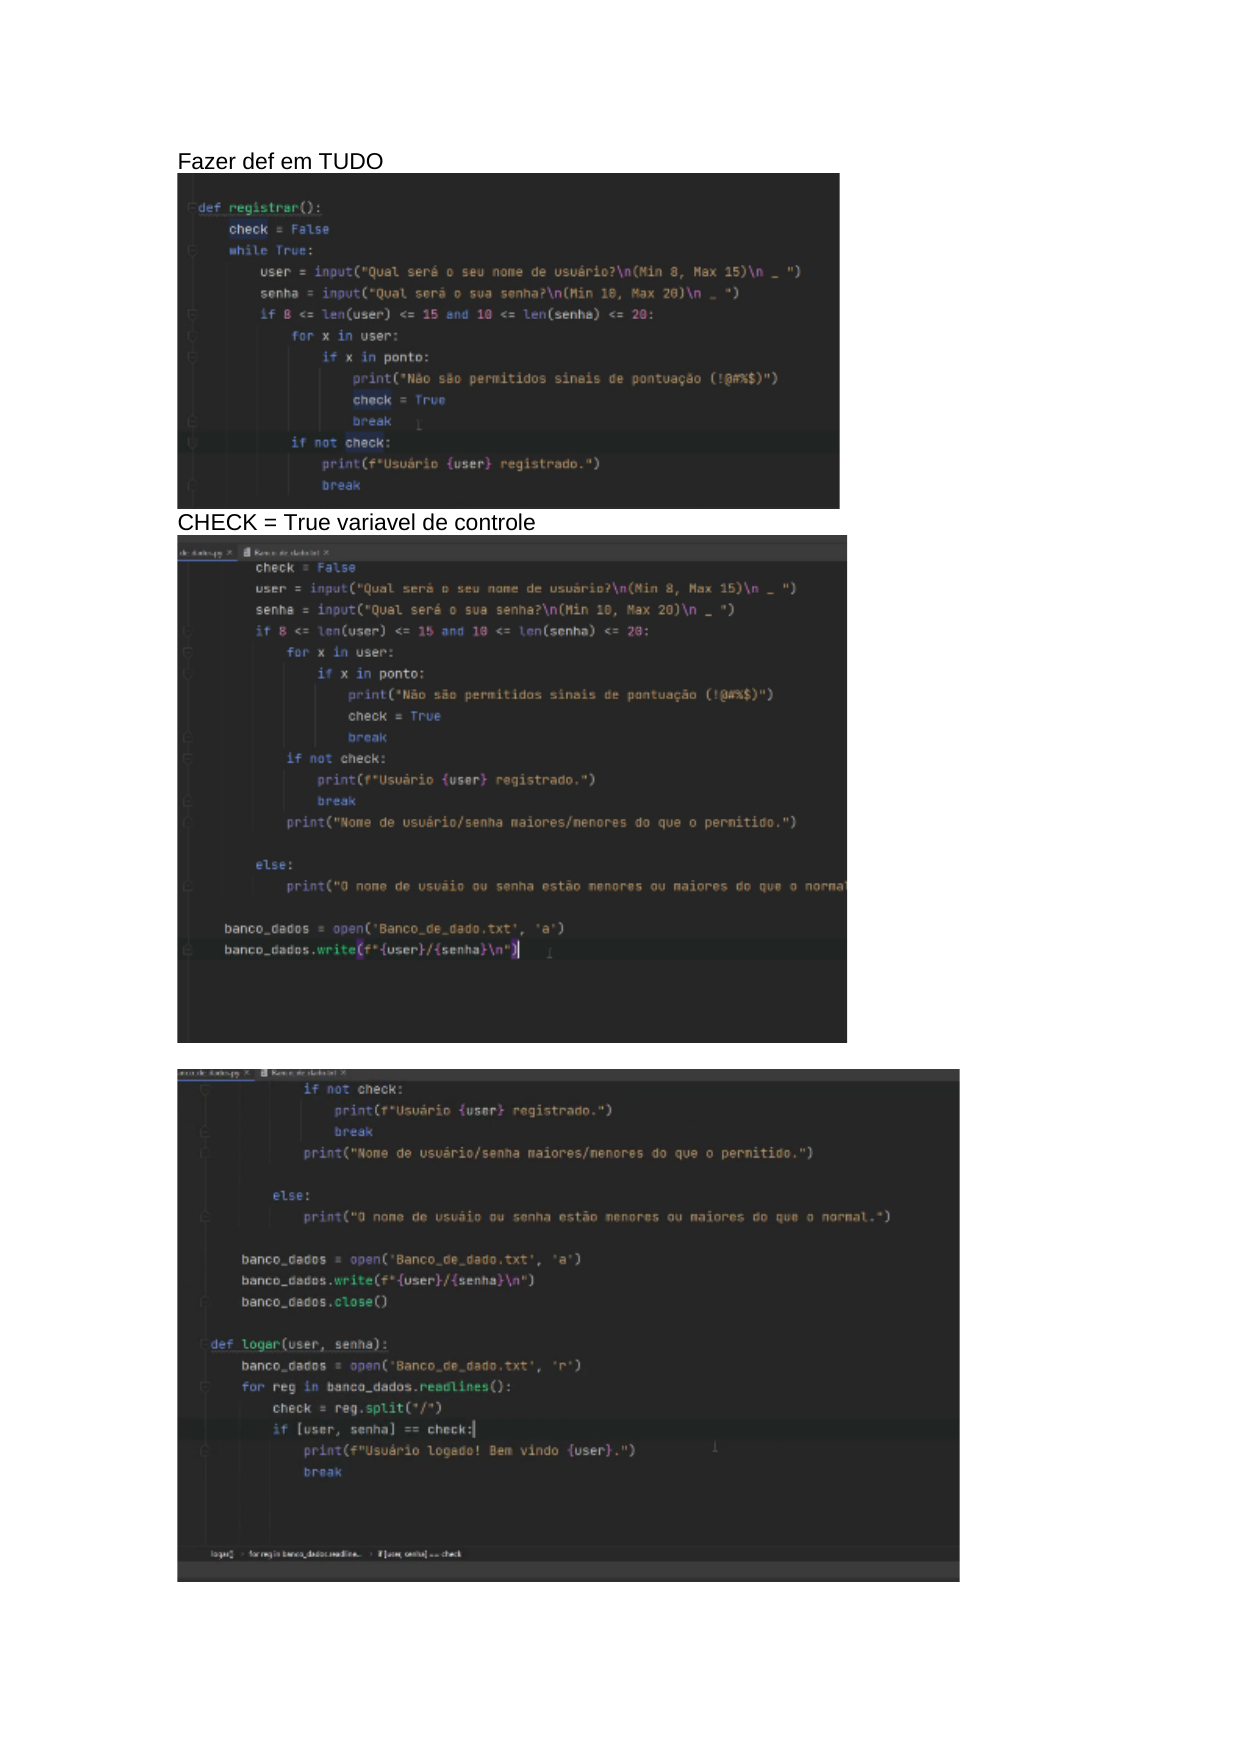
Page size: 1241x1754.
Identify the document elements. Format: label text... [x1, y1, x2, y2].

text Fazer def em TUDO [177, 148, 1063, 174]
picture [177, 1069, 960, 1582]
picture [177, 535, 848, 1043]
text CHECK = True variavel de controle [177, 509, 1063, 535]
picture [177, 173, 840, 509]
